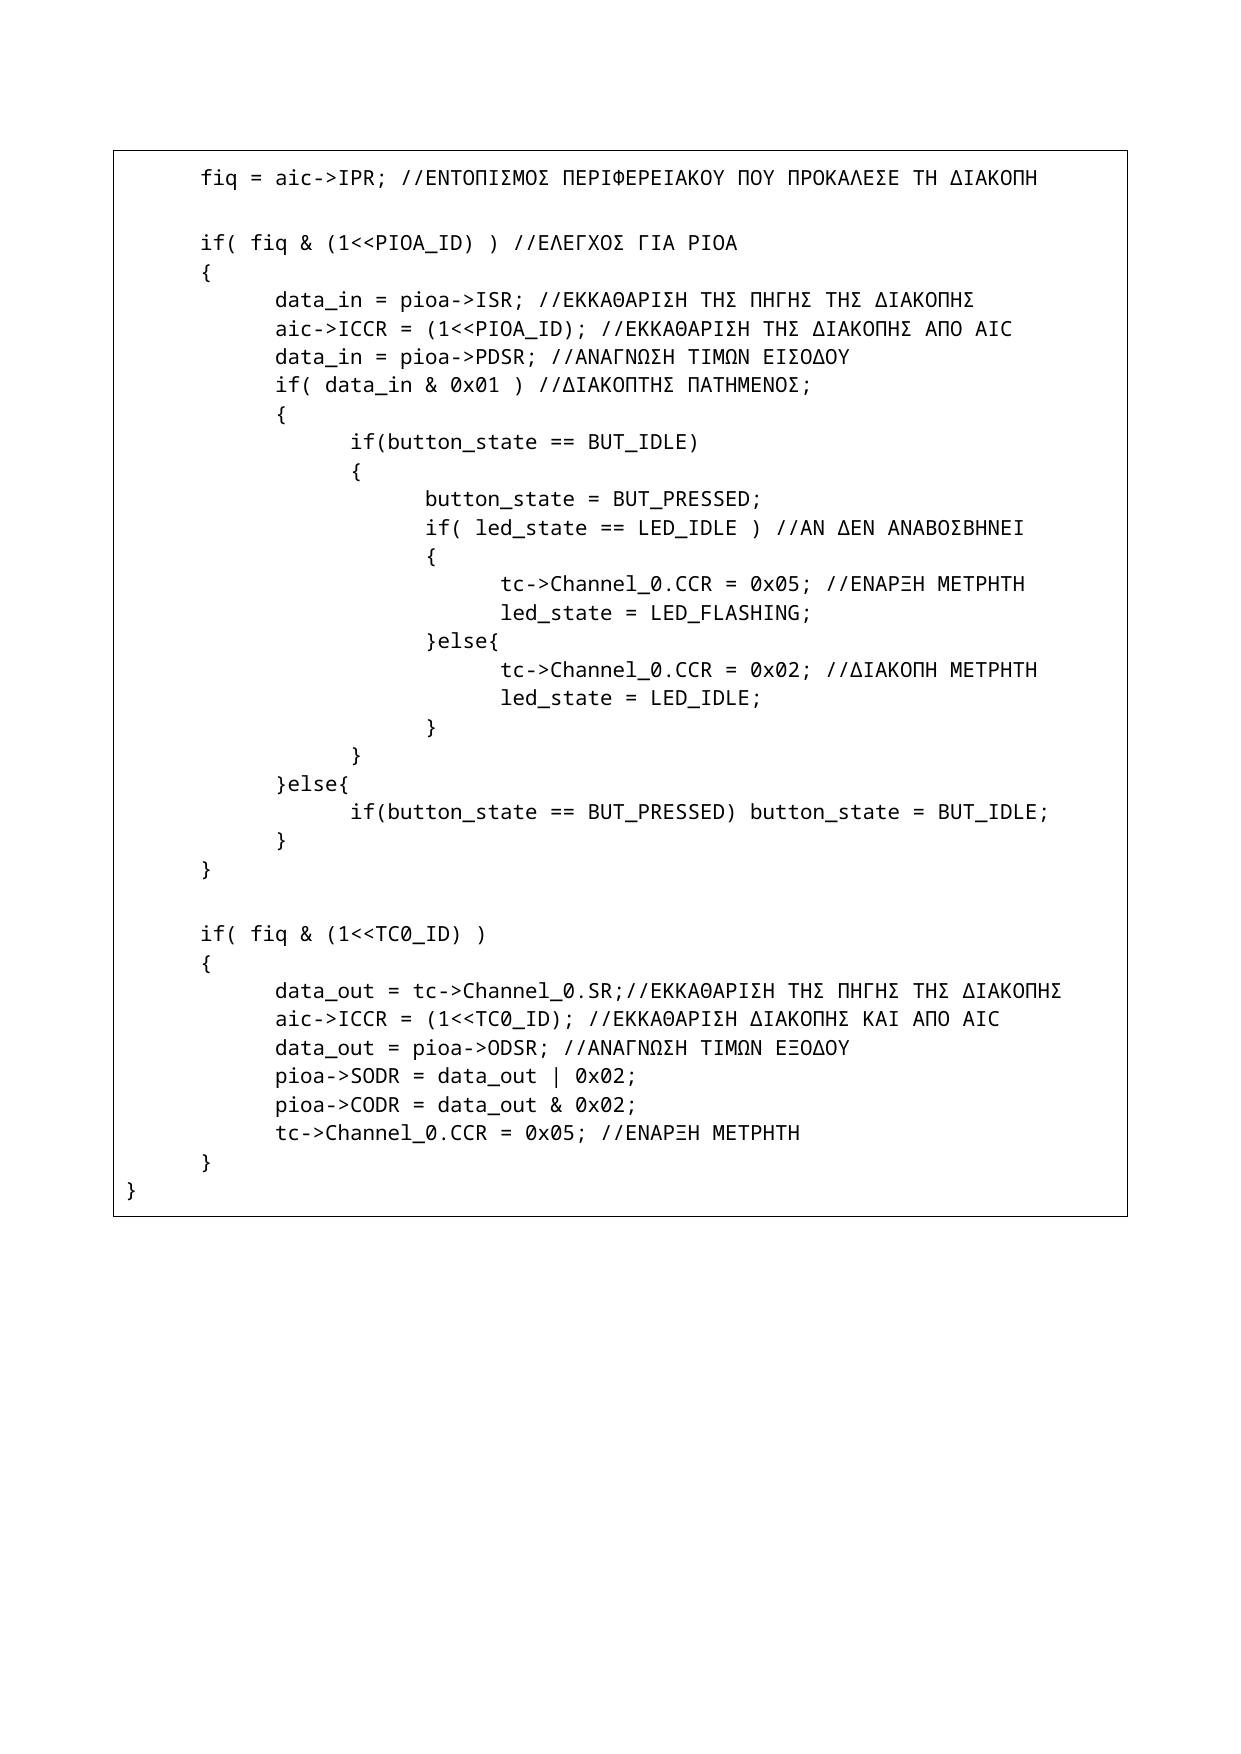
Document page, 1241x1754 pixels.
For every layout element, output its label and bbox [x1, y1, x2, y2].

table_header [114, 151, 1127, 1216]
